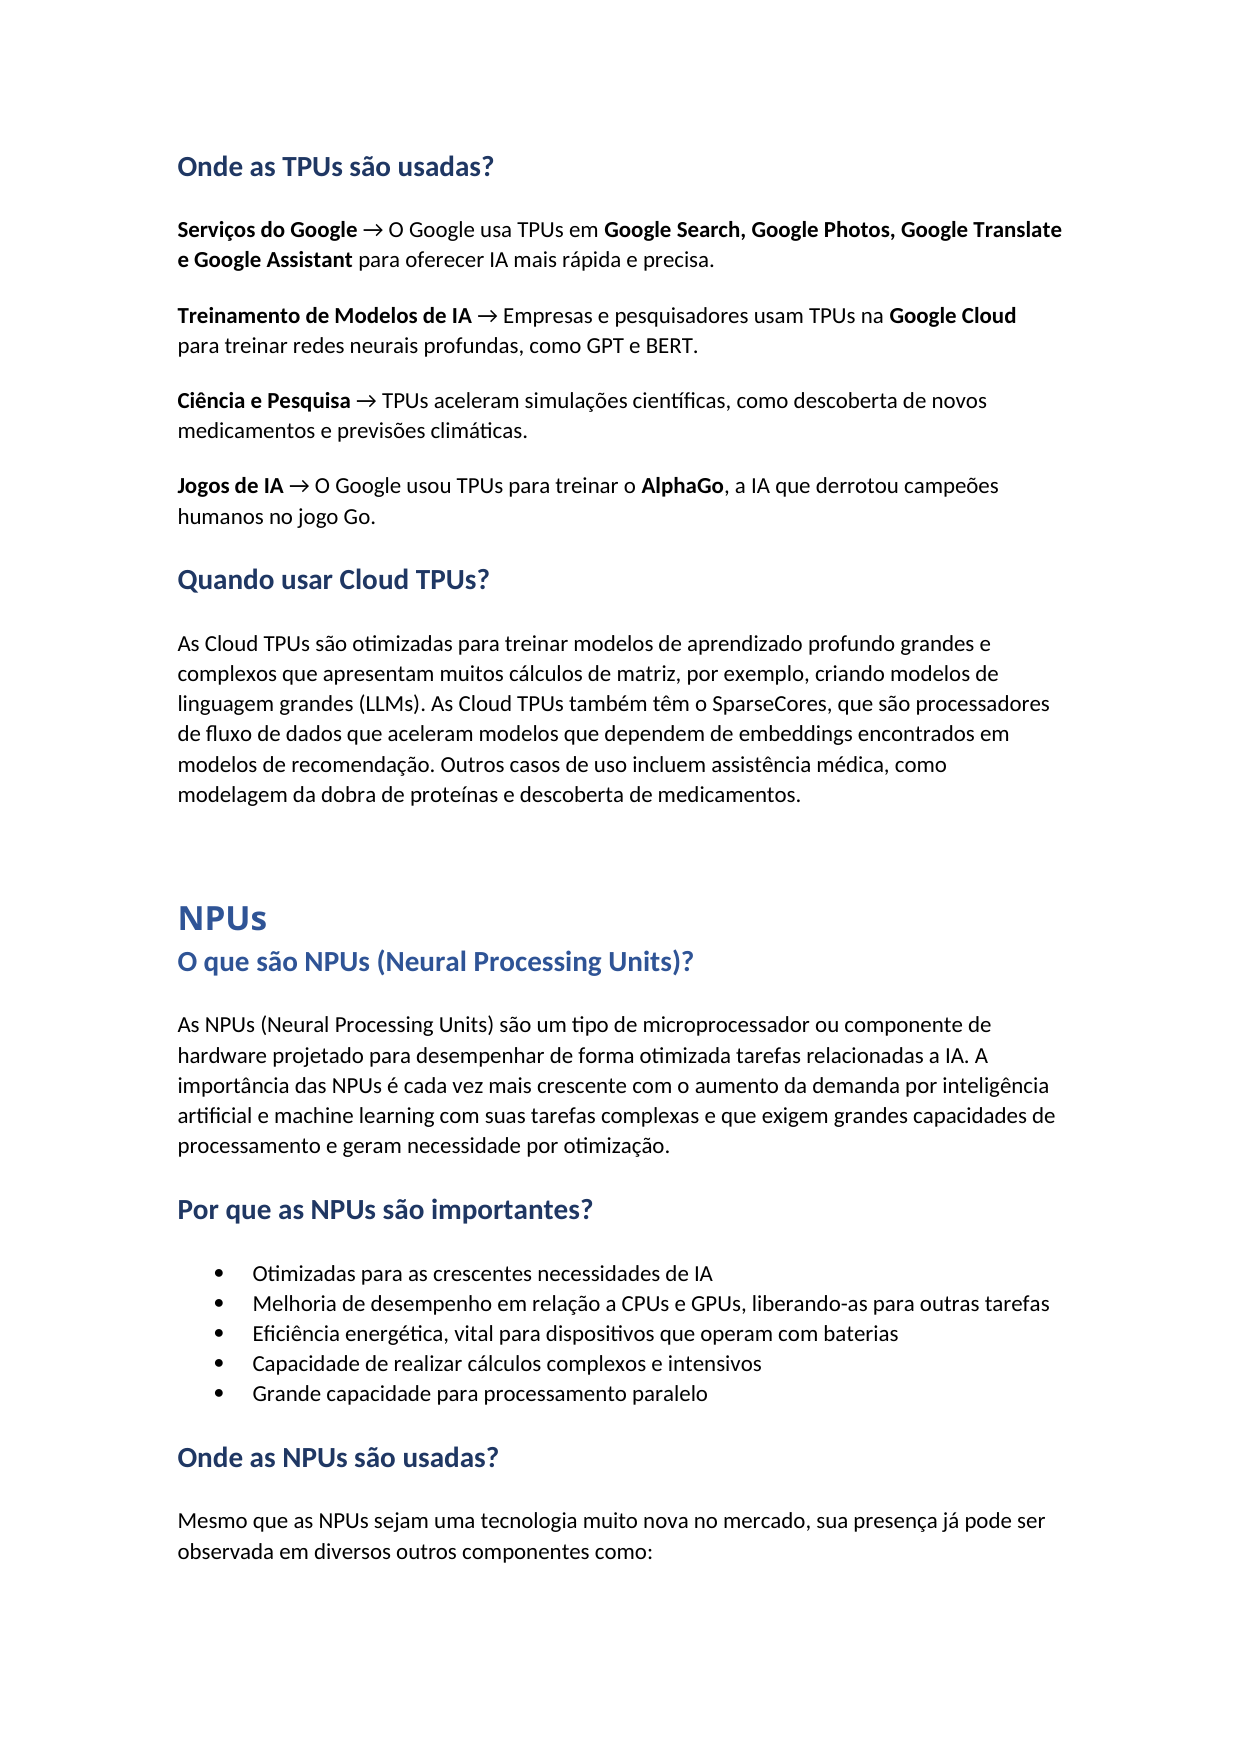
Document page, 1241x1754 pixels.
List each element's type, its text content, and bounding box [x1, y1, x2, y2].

text As Cloud TPUs são otimizadas para treinar modelos de aprendizado profundo grandes e complexos que apresentam muitos cálculos de matriz, por exemplo, criando modelos de linguagem grandes (LLMs). As Cloud TPUs também têm o SparseCores, que são processadores de fluxo de dados que aceleram modelos que dependem de embeddings encontrados em modelos de recomendação. Outros casos de uso incluem assistência médica, como modelagem da dobra de proteínas e descoberta de medicamentos. [177, 629, 1063, 808]
subtitle Quando usar Cloud TPUs? [177, 561, 1063, 597]
text Serviços do Google → O Google usa TPUs em Google Search, Google Photos, Google Translate e Google Assistant para oferecer IA mais rápida e precisa. [177, 215, 1063, 273]
subtitle Onde as NPUs são usadas? [177, 1439, 1063, 1474]
subtitle NPUs O que são NPUs (Neural Processing Units)? [177, 895, 1063, 978]
subtitle Onde as TPUs são usadas? [177, 148, 1063, 183]
list Grande capacidade para processamento paralelo [215, 1379, 1063, 1407]
list Otimizadas para as crescentes necessidades de IA [215, 1259, 1063, 1287]
text As NPUs (Neural Processing Units) são um tipo de microprocessador ou componente de hardware projetado para desempenhar de forma otimizada tarefas relacionadas a IA. A importância das NPUs é cada vez mais crescente com o aumento da demanda por inteligência artificial e machine learning com suas tarefas complexas e que exigem grandes capacidades de processamento e geram necessidade por otimização. [177, 1011, 1063, 1159]
text Ciência e Pesquisa → TPUs aceleram simulações científicas, como descoberta de novos medicamentos e previsões climáticas. [177, 386, 1063, 444]
subtitle Por que as NPUs são importantes? [177, 1191, 1063, 1227]
list Capacidade de realizar cálculos complexos e intensivos [215, 1349, 1063, 1377]
text Mesmo que as NPUs sejam uma tecnologia muito nova no mercado, sua presença já pode ser observada em diversos outros componentes como: [177, 1507, 1063, 1565]
text Jogos de IA → O Google usou TPUs para treinar o AlphaGo, a IA que derrotou campeões humanos no jogo Go. [177, 472, 1063, 530]
list Melhoria de desempenho em relação a CPUs e GPUs, liberando-as para outras tarefas [215, 1289, 1063, 1317]
list Eficiência energética, vital para dispositivos que operam com baterias [215, 1319, 1063, 1347]
text Treinamento de Modelos de IA → Empresas e pesquisadores usam TPUs na Google Cloud para treinar redes neurais profundas, como GPT e BERT. [177, 301, 1063, 359]
